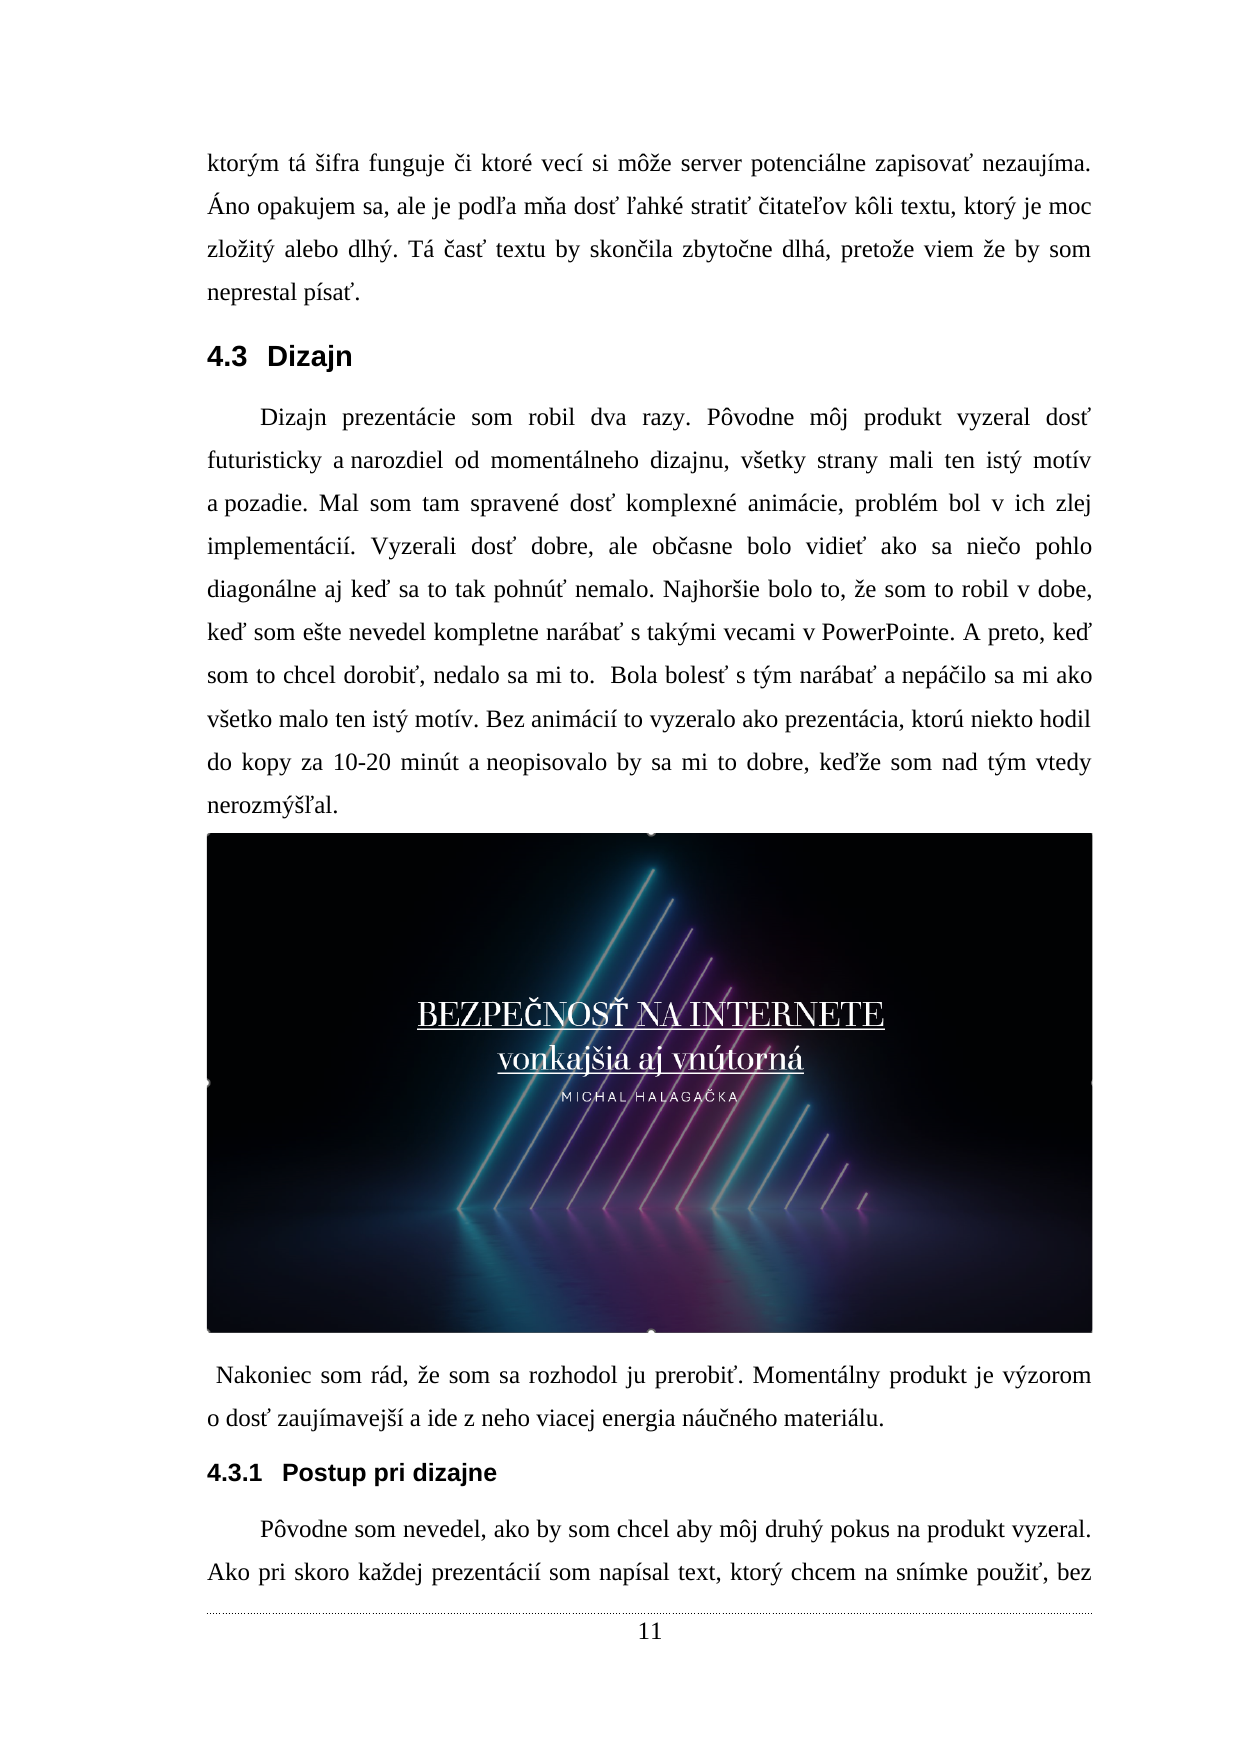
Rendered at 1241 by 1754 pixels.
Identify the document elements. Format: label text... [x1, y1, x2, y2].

text Dizajn prezentácie som robil dva razy. Pôvodne môj produkt vyzeral dosť futuristicky a narozdiel od momentálneho dizajnu, všetky strany mali ten istý motív a pozadie. Mal som tam spravené dosť komplexné animácie, problém bol v ich zlej implementácií. Vyzerali dosť dobre, ale občasne bolo vidieť ako sa niečo pohlo diagonálne aj keď sa to tak pohnúť nemalo. Najhoršie bolo to, že som to robil v dobe, keď som ešte nevedel kompletne narábať s takými vecami v PowerPointe. A preto, keď som to chcel dorobiť, nedalo sa mi to. Bola bolesť s tým narábať a nepáčilo sa mi ako všetko malo ten istý motív. Bez animácií to vyzeralo ako prezentácia, ktorú niekto hodil do kopy za 10-20 minút a neopisovalo by sa mi to dobre, keďže som nad tým vtedy nerozmýšľal. [207, 402, 1092, 833]
text Dizajn [207, 339, 1092, 372]
text Nakoniec som rád, že som sa rozhodol ju prerobiť. Momentálny produkt je výzorom o dosť zaujímavejší a ide z neho viacej energia náučného materiálu. [207, 1360, 1092, 1432]
text Postup pri dizajne [207, 1458, 1092, 1487]
picture [206, 833, 1093, 1333]
